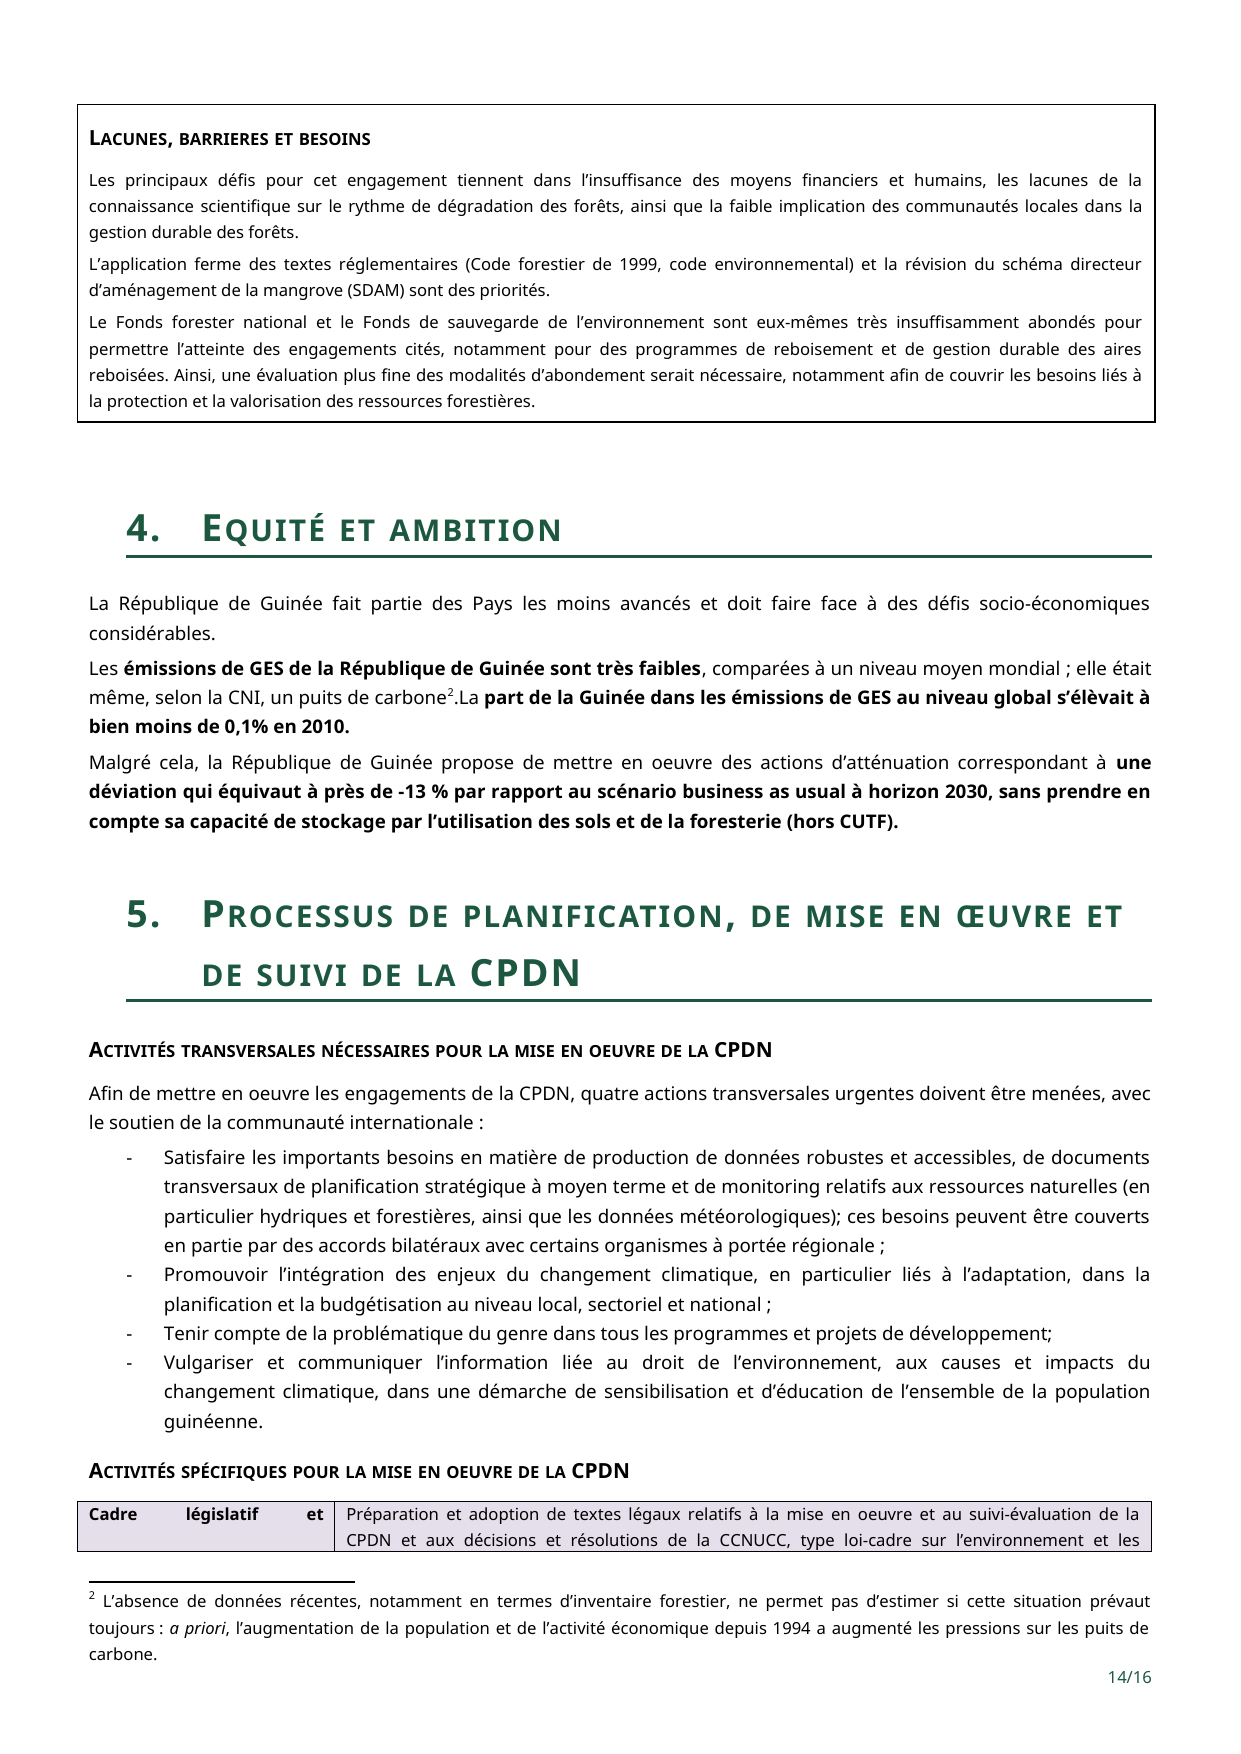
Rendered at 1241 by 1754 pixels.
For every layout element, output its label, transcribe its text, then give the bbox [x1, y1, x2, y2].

text Malgré cela, la République de Guinée propose de mettre en oeuvre des actions d’atténuation correspondant à une déviation qui équivaut à près de -13 % par rapport au scénario business as usual à horizon 2030, sans prendre en compte sa capacité de stockage par l’utilisation des sols et de la foresterie (hors CUTF). [89, 749, 1152, 833]
table_cell Lacunes, barrieres et besoins Les principaux défis pour cet engagement tiennent dans l’insuffisance des moyens financiers et humains, les lacunes de la connaissance scientifique sur le rythme de dégradation des forêts, ainsi que la faible implication des communautés locales dans la gestion durable des forêts. L’application ferme des textes réglementaires (Code forestier de 1999, code environnemental) et la révision du schéma directeur d’aménagement de la mangrove (SDAM) sont des priorités. Le Fonds forester national et le Fonds de sauvegarde de l’environnement sont eux-mêmes très insuffisamment abondés pour permettre l’atteinte des engagements cités, notamment pour des programmes de reboisement et de gestion durable des aires reboisées. Ainsi, une évaluation plus fine des modalités d’abondement serait nécessaire, notamment afin de couvrir les besoins liés à la protection et la valorisation des ressources forestières. [78, 105, 1154, 421]
list Vulgariser et communiquer l’information liée au droit de l’environnement, aux causes et impacts du changement climatique, dans une démarche de sensibilisation et d’éducation de l’ensemble de la population guinéenne. [126, 1349, 1152, 1433]
subtitle Activités spécifiques pour la mise en oeuvre de la CPDN [89, 1456, 1152, 1484]
list Promouvoir l’intégration des enjeux du changement climatique, en particulier liés à l’adaptation, dans la planification et la budgétisation au niveau local, sectoriel et national ; [126, 1262, 1152, 1316]
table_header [78, 1502, 334, 1551]
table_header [335, 1502, 1151, 1551]
text La République de Guinée fait partie des Pays les moins avancés et doit faire face à des défis socio-économiques considérables. [89, 591, 1152, 645]
text Afin de mettre en oeuvre les engagements de la CPDN, quatre actions transversales urgentes doivent être menées, avec le soutien de la communauté internationale : [89, 1080, 1152, 1134]
text Les émissions de GES de la République de Guinée sont très faibles, comparées à un niveau moyen mondial ; elle était même, selon la CNI, un puits de carbone.La part de la Guinée dans les émissions de GES au niveau global s’élèvait à bien moins de 0,1% en 2010. [89, 655, 1152, 739]
subtitle Equité et ambition [126, 502, 1152, 555]
subtitle Processus de planification, de mise en œuvre et de suivi de la CPDN [126, 887, 1152, 999]
list Tenir compte de la problématique du genre dans tous les programmes et projets de développement; [126, 1320, 1152, 1346]
list Satisfaire les importants besoins en matière de production de données robustes et accessibles, de documents transversaux de planification stratégique à moyen terme et de monitoring relatifs aux ressources naturelles (en particulier hydriques et forestières, ainsi que les données météorologiques); ces besoins peuvent être couverts en partie par des accords bilatéraux avec certains organismes à portée régionale ; [126, 1144, 1152, 1258]
subtitle Activités transversales nécessaires pour la mise en oeuvre de la CPDN [89, 1035, 1152, 1063]
